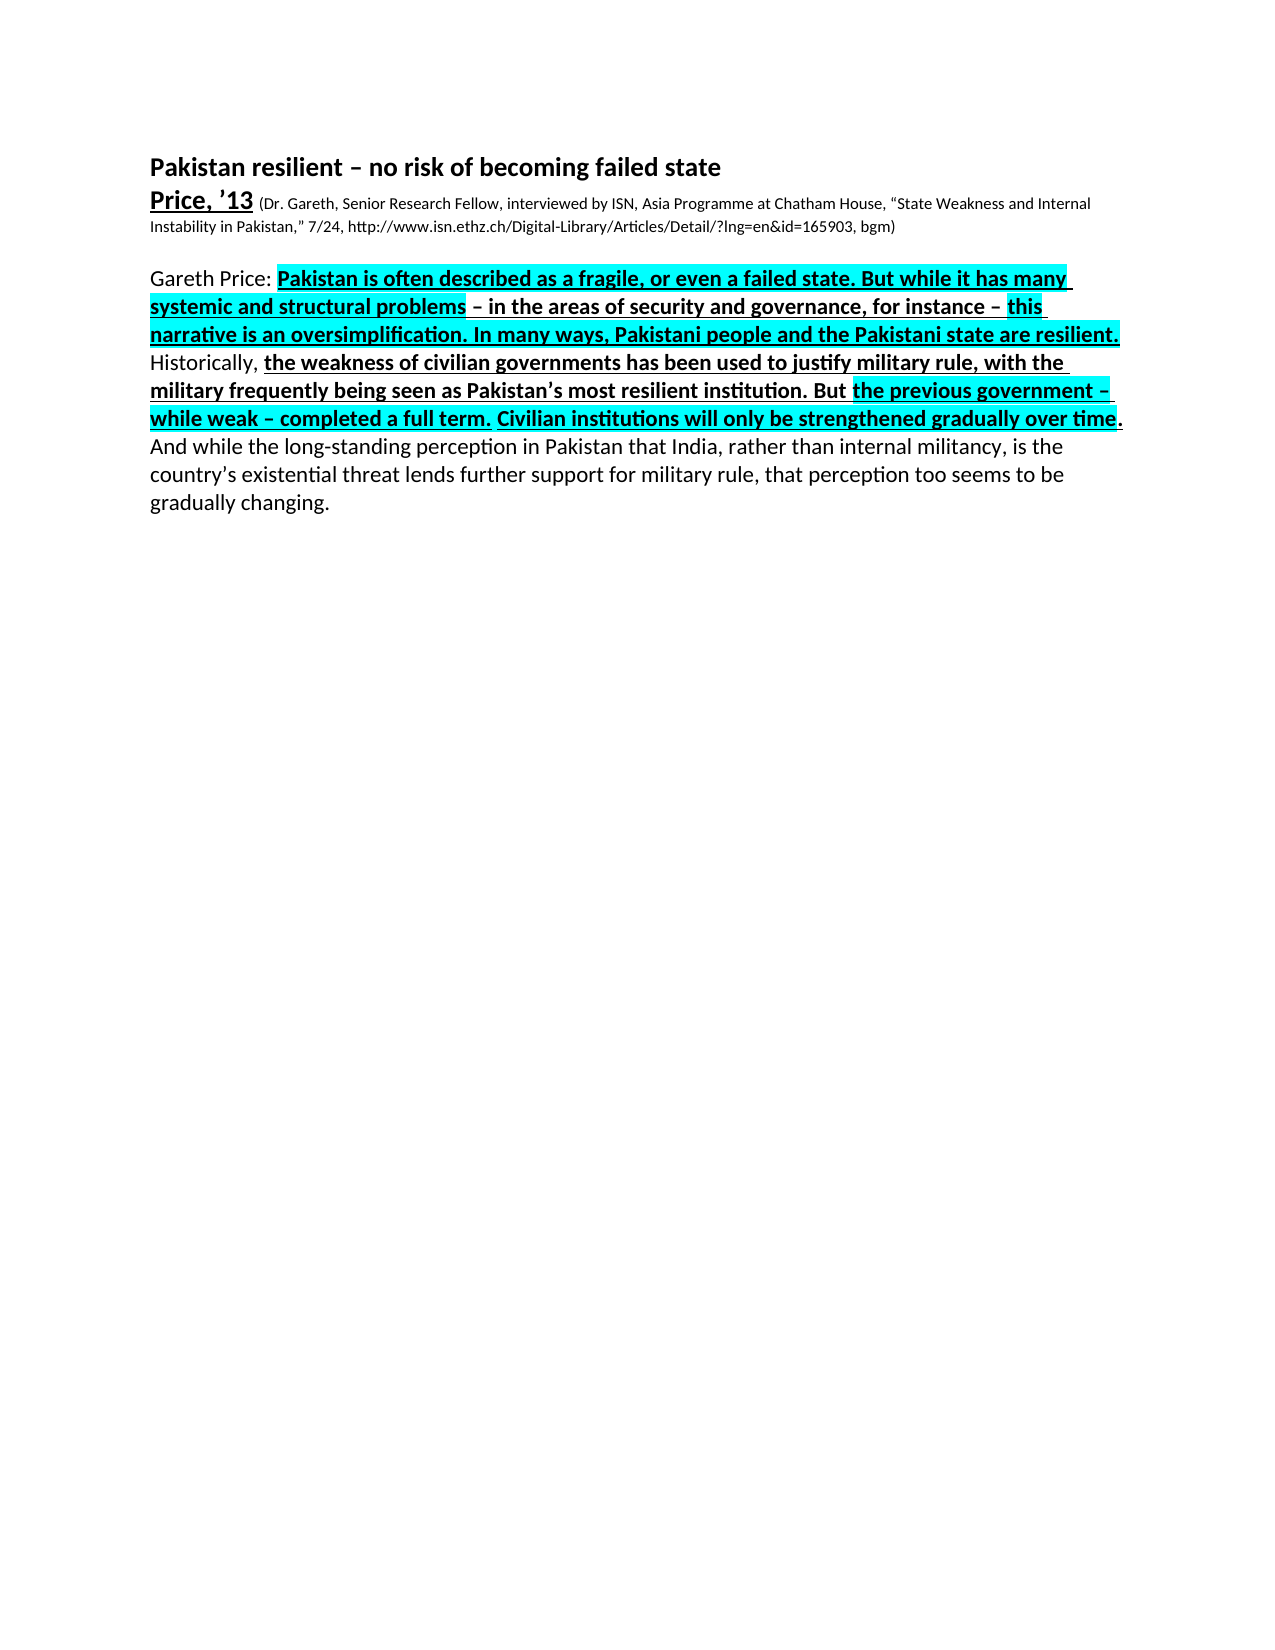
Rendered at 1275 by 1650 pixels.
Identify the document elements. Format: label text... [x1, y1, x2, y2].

text Gareth Price: Pakistan is often described as a fragile, or even a failed state. But while it has many systemic and structural problems – in the areas of security and governance, for instance – this narrative is an oversimplification. In many ways, Pakistani people and the Pakistani state are resilient. Historically, the weakness of civilian governments has been used to justify military rule, with the military frequently being seen as Pakistan’s most resilient institution. But the previous government – while weak – completed a full term. Civilian institutions will only be strengthened gradually over time. And while the long-standing perception in Pakistan that India, rather than internal militancy, is the country’s existential threat lends further support for military rule, that perception too seems to be gradually changing. [150, 264, 1125, 517]
text Price, ’13 (Dr. Gareth, Senior Research Fellow, interviewed by ISN, Asia Programme at Chatham House, “State Weakness and Internal Instability in Pakistan,” 7/24, http://www.isn.ethz.ch/Digital-Library/Articles/Detail/?lng=en&id=165903, bgm) [150, 183, 1125, 236]
subtitle Pakistan resilient – no risk of becoming failed state [150, 150, 1125, 183]
